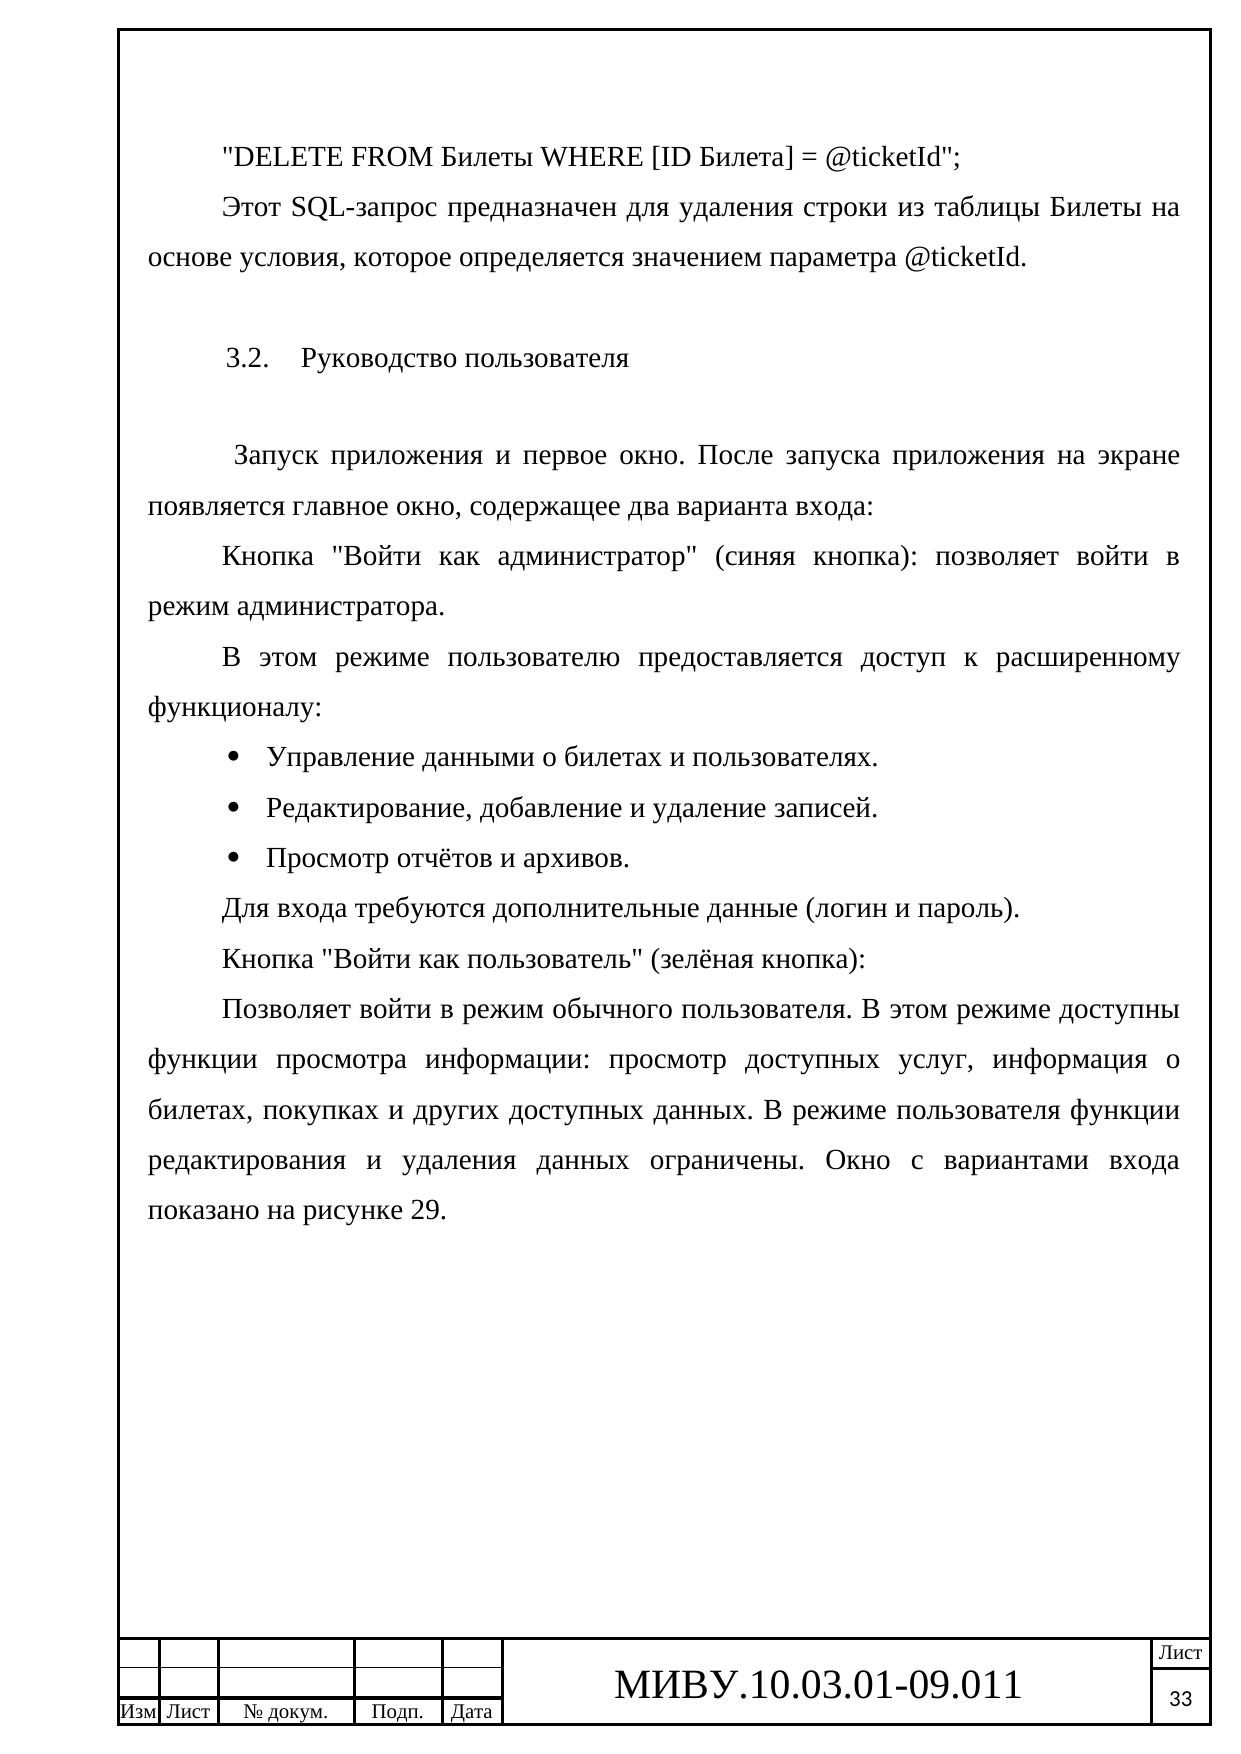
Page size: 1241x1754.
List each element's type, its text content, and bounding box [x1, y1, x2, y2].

list Редактирование, добавление и удаление записей. [228, 790, 1181, 823]
text В этом режиме пользователю предоставляется доступ к расширенному функционалу: [148, 639, 1181, 722]
text Для входа требуются дополнительные данные (логин и пароль). [148, 891, 1181, 924]
text Кнопка "Войти как администратор" (синяя кнопка): позволяет войти в режим администратора. [148, 538, 1181, 622]
text Запуск приложения и первое окно. После запуска приложения на экране появляется главное окно, содержащее два варианта входа: [148, 437, 1181, 521]
list Просмотр отчётов и архивов. [228, 840, 1181, 874]
subtitle Руководство пользователя [226, 340, 1181, 374]
list Управление данными о билетах и пользователях. [228, 739, 1181, 773]
text "DELETE FROM Билеты WHERE [ID Билета] = @ticketId"; [148, 139, 1181, 172]
text Позволяет войти в режим обычного пользователя. В этом режиме доступны функции просмотра информации: просмотр доступных услуг, информация о билетах, покупках и других доступных данных. В режиме пользователя функции редактирования и удаления данных ограничены. Окно с вариантами входа показано на рисунке 29. [148, 991, 1181, 1226]
text Этот SQL-запрос предназначен для удаления строки из таблицы Билеты на основе условия, которое определяется значением параметра @ticketId. [148, 189, 1181, 273]
text Кнопка "Войти как пользователь" (зелёная кнопка): [148, 941, 1181, 974]
